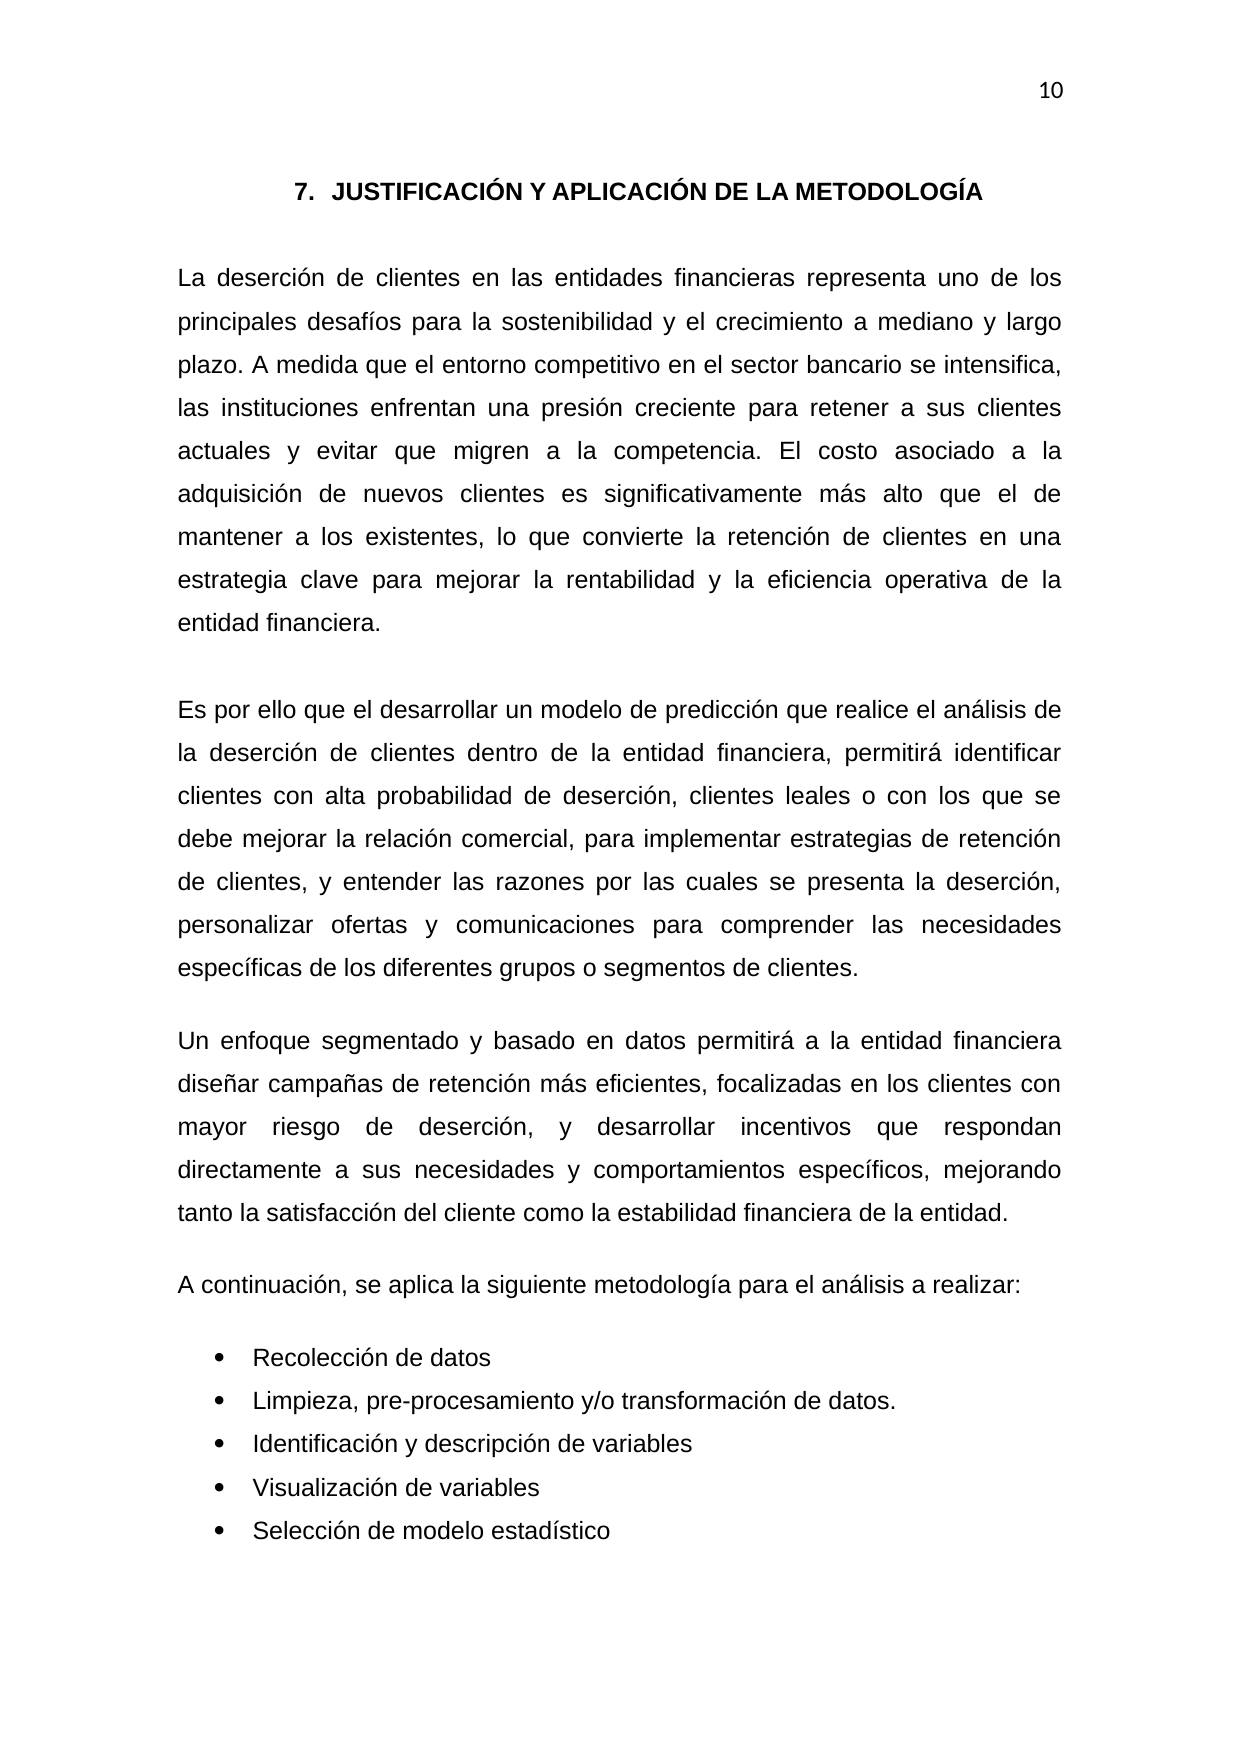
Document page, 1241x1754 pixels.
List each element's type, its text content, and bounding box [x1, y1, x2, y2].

list Limpieza, pre-procesamiento y/o transformación de datos. [215, 1386, 1063, 1415]
list Identificación y descripción de variables [215, 1429, 1063, 1458]
text La deserción de clientes en las entidades financieras representa uno de los principales desafíos para la sostenibilidad y el crecimiento a mediano y largo plazo. A medida que el entorno competitivo en el sector bancario se intensifica, las instituciones enfrentan una presión creciente para retener a sus clientes actuales y evitar que migren a la competencia. El costo asociado a la adquisición de nuevos clientes es significativamente más alto que el de mantener a los existentes, lo que convierte la retención de clientes en una estrategia clave para mejorar la rentabilidad y la eficiencia operativa de la entidad financiera. [177, 263, 1063, 637]
list Recolección de datos [215, 1343, 1063, 1372]
text A continuación, se aplica la siguiente metodología para el análisis a realizar: [177, 1271, 1063, 1299]
list Selección de modelo estadístico [215, 1516, 1063, 1544]
text Un enfoque segmentado y basado en datos permitirá a la entidad financiera diseñar campañas de retención más eficientes, focalizadas en los clientes con mayor riesgo de deserción, y desarrollar incentivos que respondan directamente a sus necesidades y comportamientos específicos, mejorando tanto la satisfacción del cliente como la estabilidad financiera de la entidad. [177, 1026, 1063, 1227]
subtitle JUSTIFICACIÓN Y APLICACIÓN DE LA METODOLOGÍA [215, 177, 1063, 206]
text Es por ello que el desarrollar un modelo de predicción que realice el análisis de la deserción de clientes dentro de la entidad financiera, permitirá identificar clientes con alta probabilidad de deserción, clientes leales o con los que se debe mejorar la relación comercial, para implementar estrategias de retención de clientes, y entender las razones por las cuales se presenta la deserción, personalizar ofertas y comunicaciones para comprender las necesidades específicas de los diferentes grupos o segmentos de clientes. [177, 695, 1063, 982]
list Visualización de variables [215, 1472, 1063, 1501]
